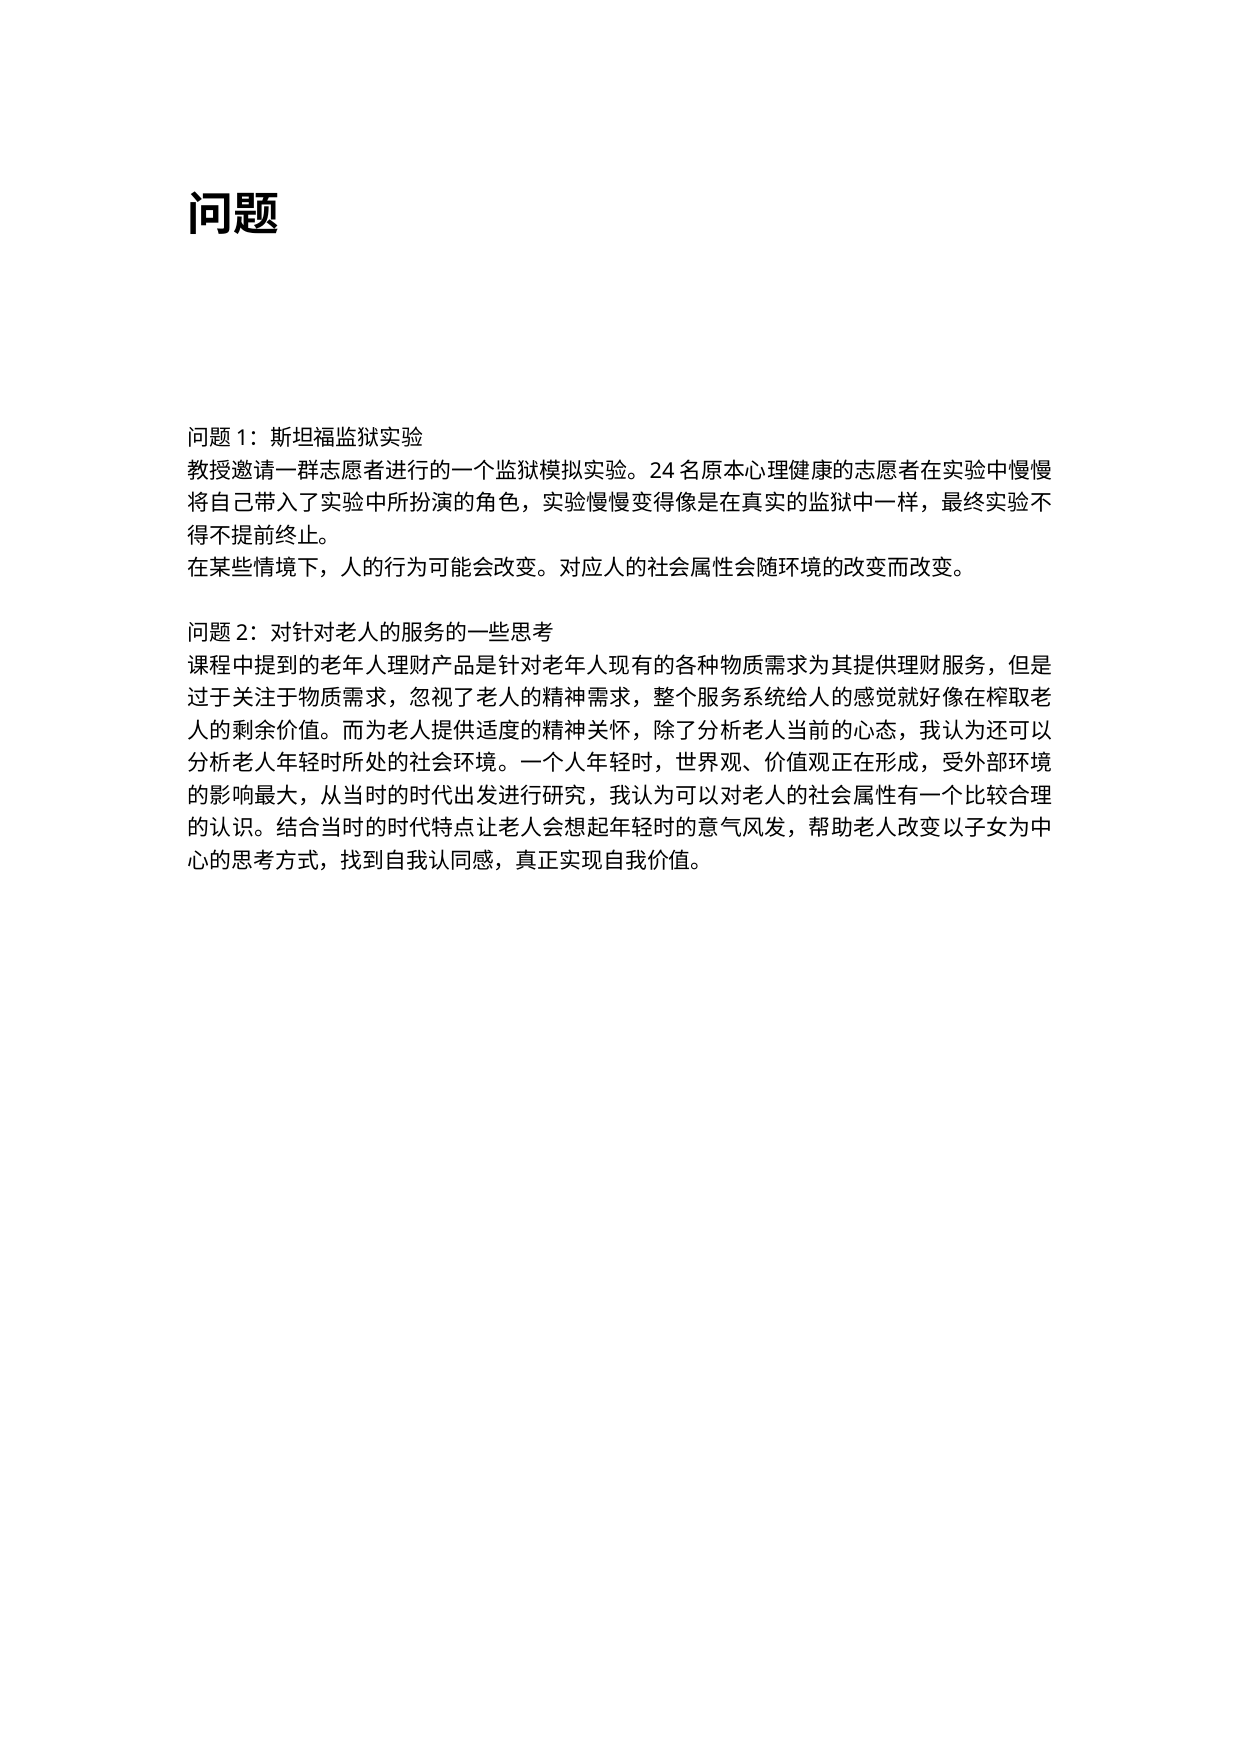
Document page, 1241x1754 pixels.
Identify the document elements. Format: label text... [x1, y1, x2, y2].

text 课程中提到的老年人理财产品是针对老年人现有的各种物质需求为其提供理财服务，但是过于关注于物质需求，忽视了老人的精神需求，整个服务系统给人的感觉就好像在榨取老人的剩余价值。而为老人提供适度的精神关怀，除了分析老人当前的心态，我认为还可以分析老人年轻时所处的社会环境。一个人年轻时，世界观、价值观正在形成，受外部环境的影响最大，从当时的时代出发进行研究，我认为可以对老人的社会属性有一个比较合理的认识。结合当时的时代特点让老人会想起年轻时的意气风发，帮助老人改变以子女为中心的思考方式，找到自我认同感，真正实现自我价值。 [187, 647, 1053, 875]
text 问题2：对针对老人的服务的一些思考 [187, 615, 1053, 647]
text 问题1：斯坦福监狱实验 [187, 420, 1053, 452]
subtitle 问题 [187, 162, 1053, 259]
text 在某些情境下，人的行为可能会改变。对应人的社会属性会随环境的改变而改变。 [187, 550, 1053, 582]
text 教授邀请一群志愿者进行的一个监狱模拟实验。24名原本心理健康的志愿者在实验中慢慢将自己带入了实验中所扮演的角色，实验慢慢变得像是在真实的监狱中一样，最终实验不得不提前终止。 [187, 452, 1053, 550]
